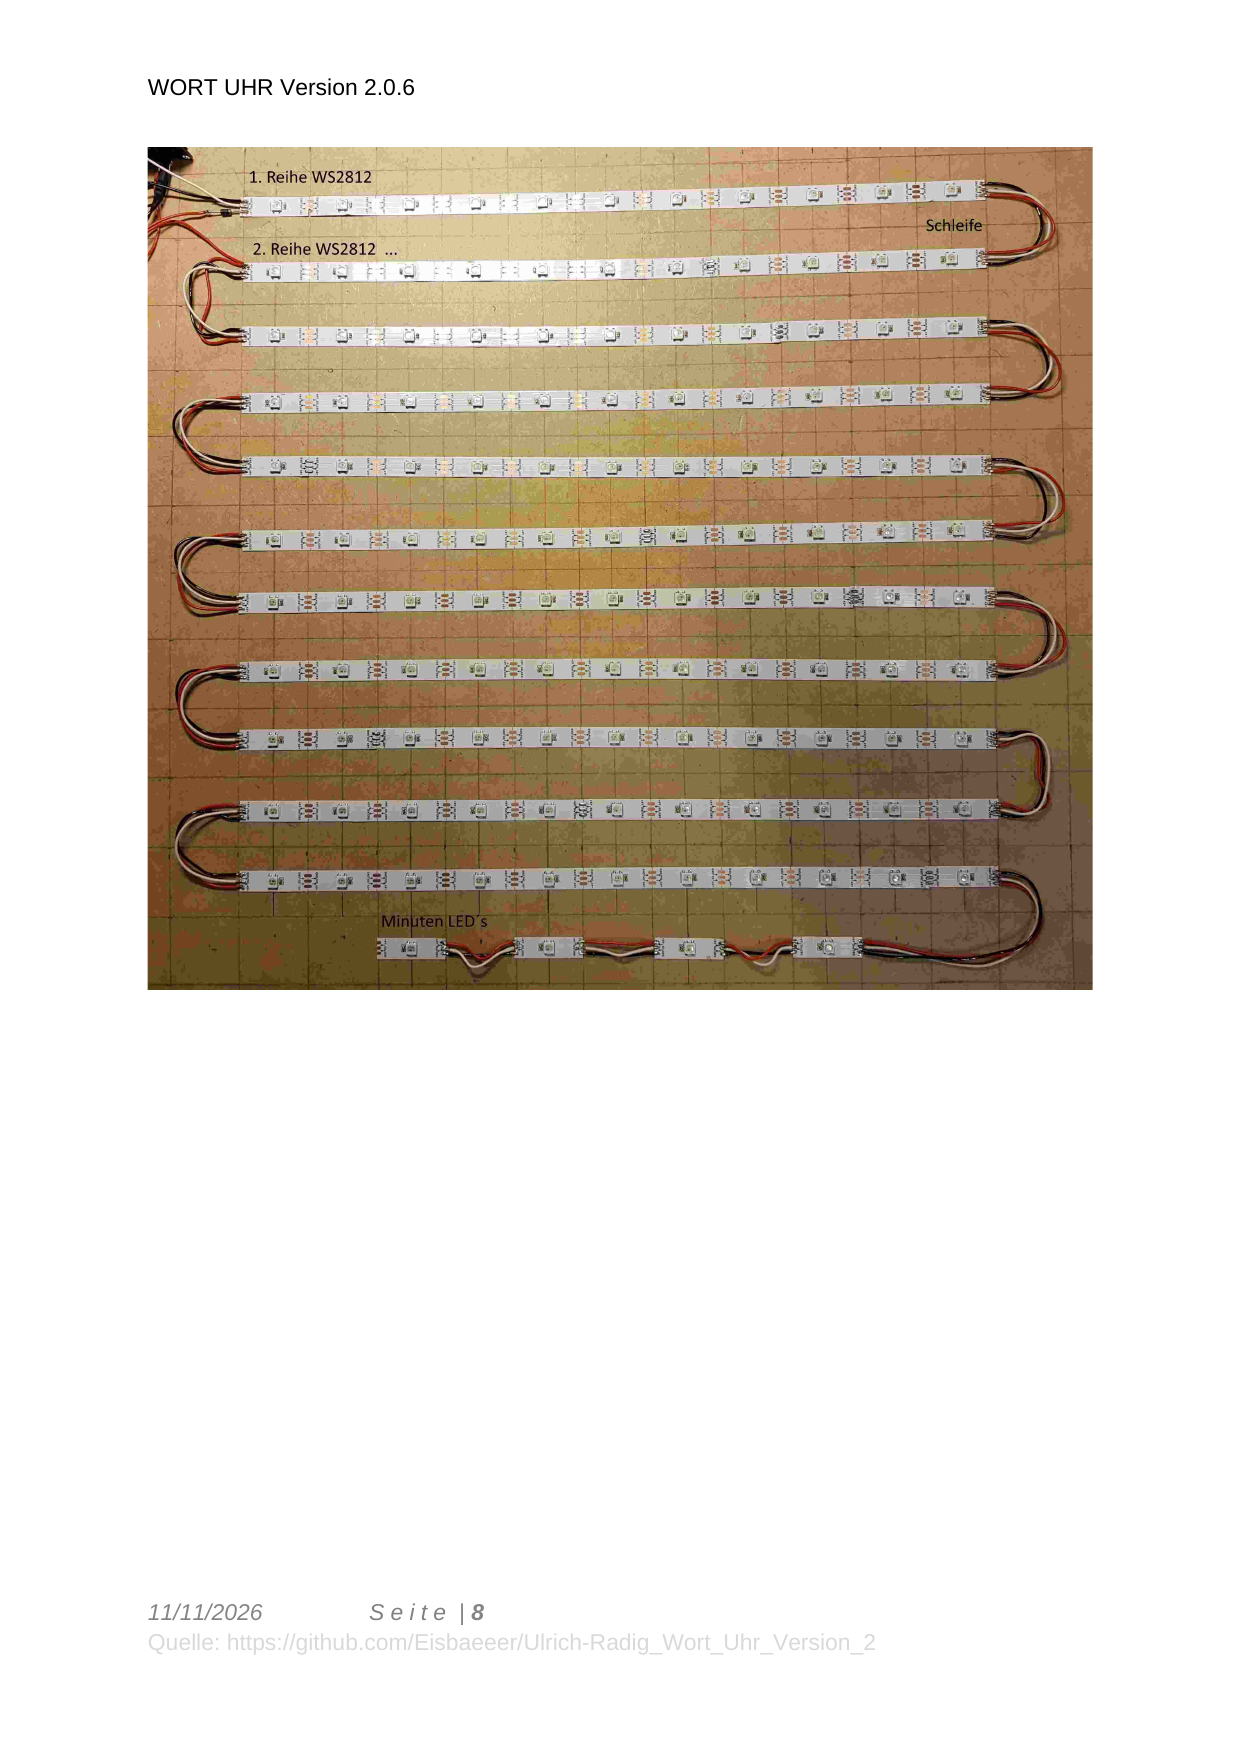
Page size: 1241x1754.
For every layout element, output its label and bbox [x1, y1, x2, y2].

picture [147, 147, 1093, 990]
